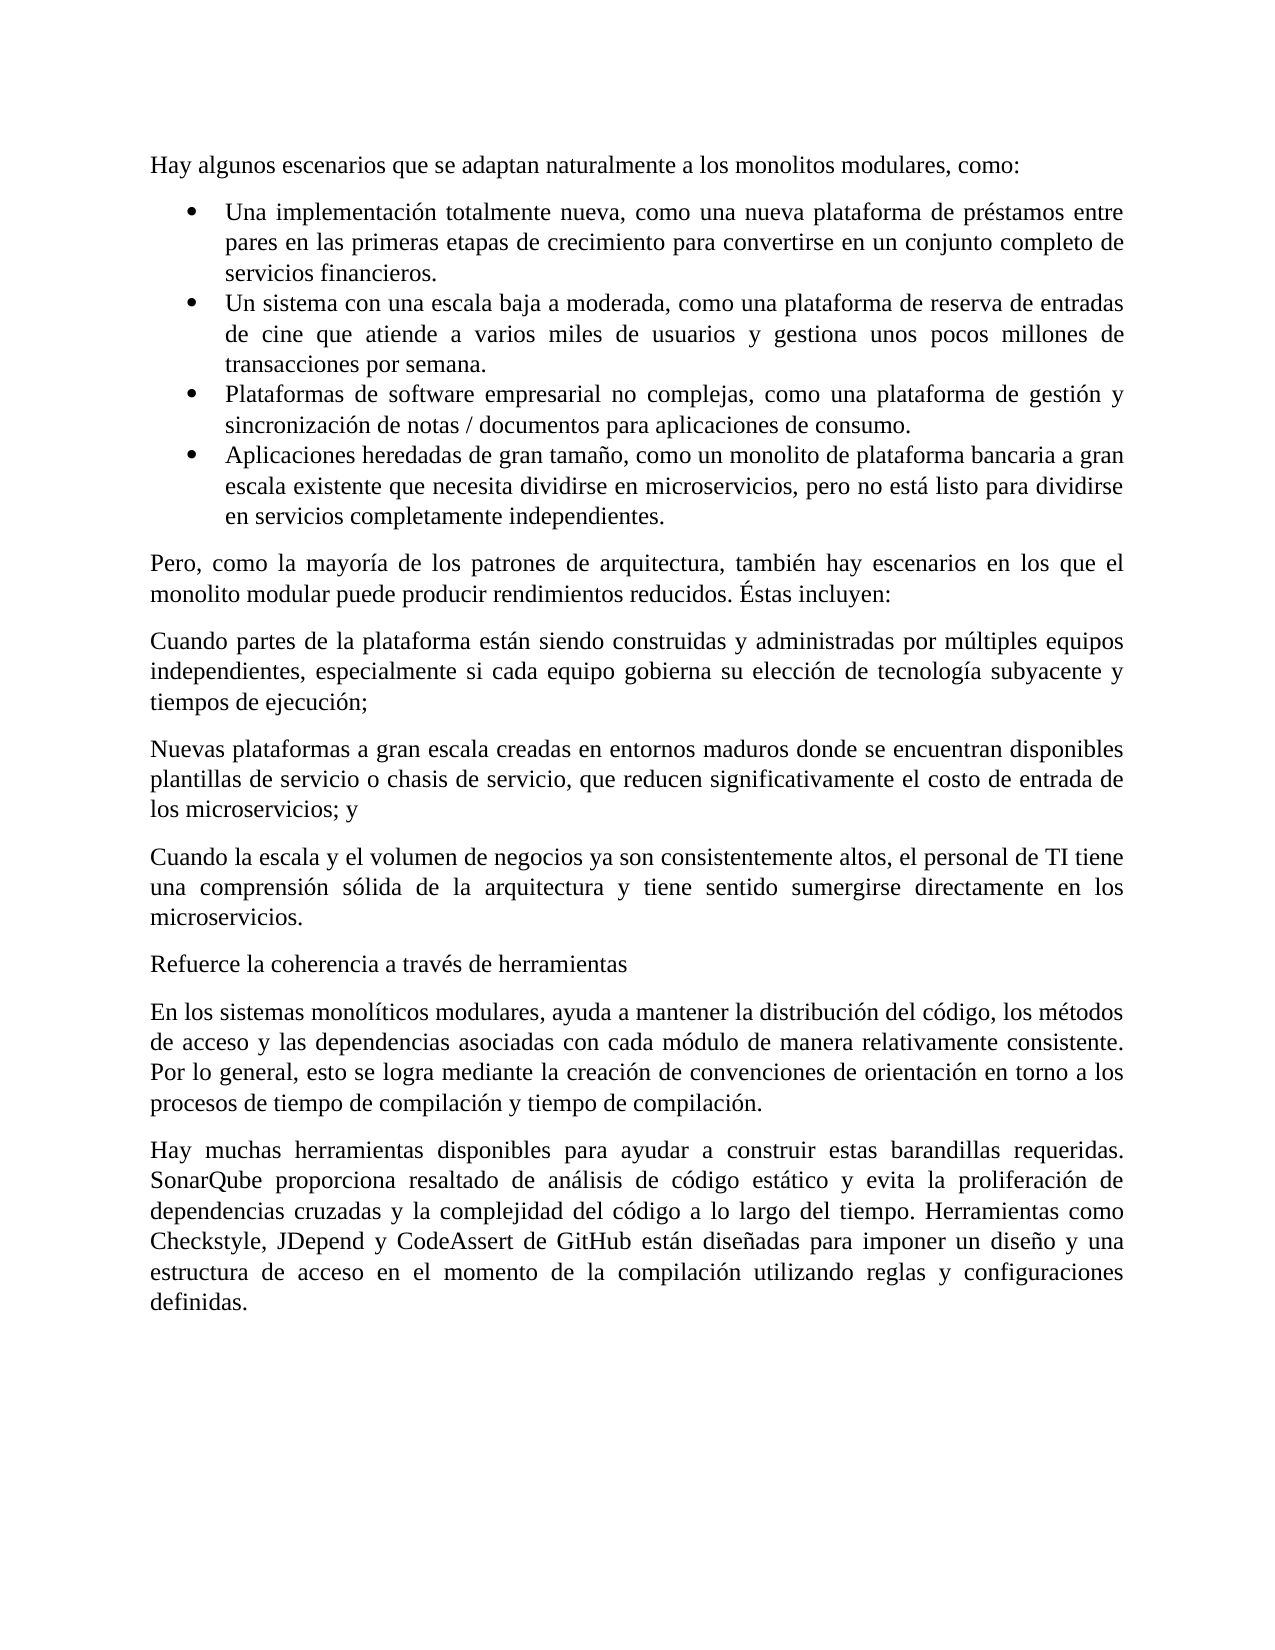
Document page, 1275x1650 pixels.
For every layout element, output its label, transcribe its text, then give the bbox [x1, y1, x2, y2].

text En los sistemas monolíticos modulares, ayuda a mantener la distribución del código, los métodos de acceso y las dependencias asociadas con cada módulo de manera relativamente consistente. Por lo general, esto se logra mediante la creación de convenciones de orientación en torno a los procesos de tiempo de compilación y tiempo de compilación. [150, 997, 1125, 1117]
text Hay algunos escenarios que se adaptan naturalmente a los monolitos modulares, como: [150, 150, 1125, 179]
list Aplicaciones heredadas de gran tamaño, como un monolito de plataforma bancaria a gran escala existente que necesita dividirse en microservicios, pero no está listo para dividirse en servicios completamente independientes. [187, 440, 1125, 530]
list Una implementación totalmente nueva, como una nueva plataforma de préstamos entre pares en las primeras etapas de crecimiento para convertirse en un conjunto completo de servicios financieros. [187, 197, 1125, 287]
text Nuevas plataformas a gran escala creadas en entornos maduros donde se encuentran disponibles plantillas de servicio o chasis de servicio, que reducen significativamente el costo de entrada de los microservicios; y [150, 734, 1125, 823]
list Plataformas de software empresarial no complejas, como una plataforma de gestión y sincronización de notas / documentos para aplicaciones de consumo. [187, 379, 1125, 439]
text Cuando partes de la plataforma están siendo construidas y administradas por múltiples equipos independientes, especialmente si cada equipo gobierna su elección de tecnología subyacente y tiempos de ejecución; [150, 626, 1125, 715]
list Un sistema con una escala baja a moderada, como una plataforma de reserva de entradas de cine que atiende a varios miles de usuarios y gestiona unos pocos millones de transacciones por semana. [187, 288, 1125, 378]
text Cuando la escala y el volumen de negocios ya son consistentemente altos, el personal de TI tiene una comprensión sólida de la arquitectura y tiene sentido sumergirse directamente en los microservicios. [150, 842, 1125, 931]
text Hay muchas herramientas disponibles para ayudar a construir estas barandillas requeridas. SonarQube proporciona resaltado de análisis de código estático y evita la proliferación de dependencias cruzadas y la complejidad del código a lo largo del tiempo. Herramientas como Checkstyle, JDepend y CodeAssert de GitHub están diseñadas para imponer un diseño y una estructura de acceso en el momento de la compilación utilizando reglas y configuraciones definidas. [150, 1135, 1125, 1316]
text Pero, como la mayoría de los patrones de arquitectura, también hay escenarios en los que el monolito modular puede producir rendimientos reducidos. Éstas incluyen: [150, 548, 1125, 607]
text Refuerce la coherencia a través de herramientas [150, 949, 1125, 978]
